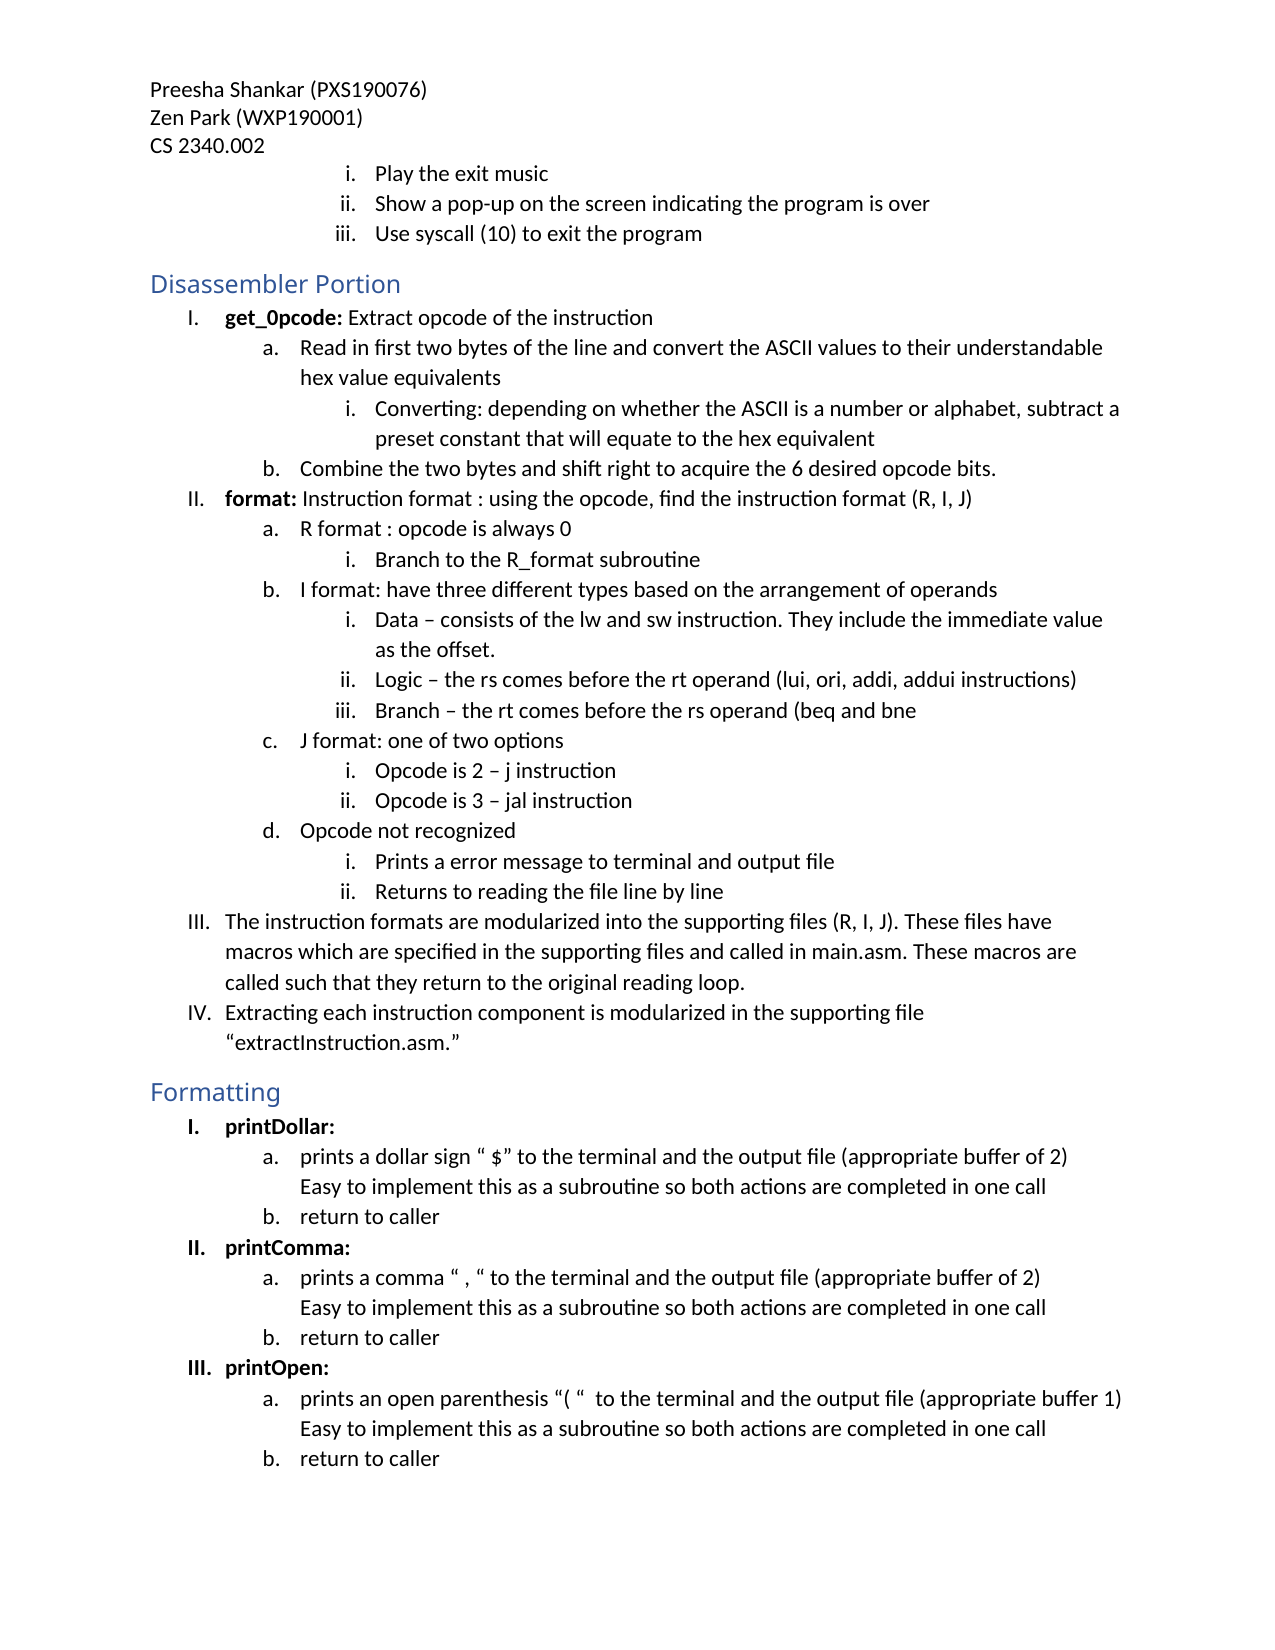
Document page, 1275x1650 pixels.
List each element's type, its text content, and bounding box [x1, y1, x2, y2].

list return to caller [262, 1323, 1125, 1351]
list Opcode not recognized [262, 817, 1125, 845]
subtitle Formatting [150, 1075, 1125, 1109]
list get_0pcode: Extract opcode of the instruction [187, 303, 1125, 331]
list return to caller [262, 1202, 1125, 1230]
list prints a dollar sign “ $” to the terminal and the output file (appropriate buffer of 2) [262, 1142, 1125, 1170]
list Easy to implement this as a subroutine so both actions are completed in one call [300, 1172, 1125, 1200]
list prints an open parenthesis “( “ to the terminal and the output file (appropriate buffer 1) [262, 1384, 1125, 1412]
list Returns to reading the file line by line [356, 877, 1125, 905]
list prints a comma “ , “ to the terminal and the output file (appropriate buffer of 2) [262, 1263, 1125, 1291]
list The instruction formats are modularized into the supporting files (R, I, J). These files have macros which are specified in the supporting files and called in main.asm. These macros are called such that they return to the original reading loop. [187, 907, 1125, 996]
subtitle Disassembler Portion [150, 266, 1125, 300]
list printComma: [187, 1233, 1125, 1261]
list Opcode is 3 – jal instruction [356, 786, 1125, 814]
list Opcode is 2 – j instruction [356, 756, 1125, 784]
list return to caller [262, 1444, 1125, 1472]
list Extracting each instruction component is modularized in the supporting file “extractInstruction.asm.” [187, 998, 1125, 1056]
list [300, 1414, 1125, 1442]
list Use syscall (10) to exit the program [356, 219, 1125, 247]
list format: Instruction format : using the opcode, find the instruction format (R, I, J) [187, 484, 1125, 512]
list Read in first two bytes of the line and convert the ASCII values to their understandable hex value equivalents [262, 333, 1125, 392]
list I format: have three different types based on the arrangement of operands [262, 575, 1125, 603]
list Easy to implement this as a subroutine so both actions are completed in one call [300, 1293, 1125, 1321]
list Branch to the R_format subroutine [356, 545, 1125, 573]
list Data – consists of the lw and sw instruction. They include the immediate value as the offset. [356, 605, 1125, 663]
list printOpen: [187, 1353, 1125, 1381]
list Converting: depending on whether the ASCII is a number or alphabet, subtract a preset constant that will equate to the hex equivalent [356, 394, 1125, 452]
list R format : opcode is always 0 [262, 514, 1125, 543]
list Prints a error message to terminal and output file [356, 847, 1125, 875]
list Play the exit music [356, 159, 1125, 187]
list J format: one of two options [262, 726, 1125, 754]
list Show a pop-up on the screen indicating the program is over [356, 189, 1125, 217]
list Combine the two bytes and shift right to acquire the 6 desired opcode bits. [262, 454, 1125, 482]
list printDollar: [187, 1112, 1125, 1140]
list Branch – the rt comes before the rs operand (beq and bne [356, 696, 1125, 724]
list Logic – the rs comes before the rt operand (lui, ori, addi, addui instructions) [356, 666, 1125, 694]
